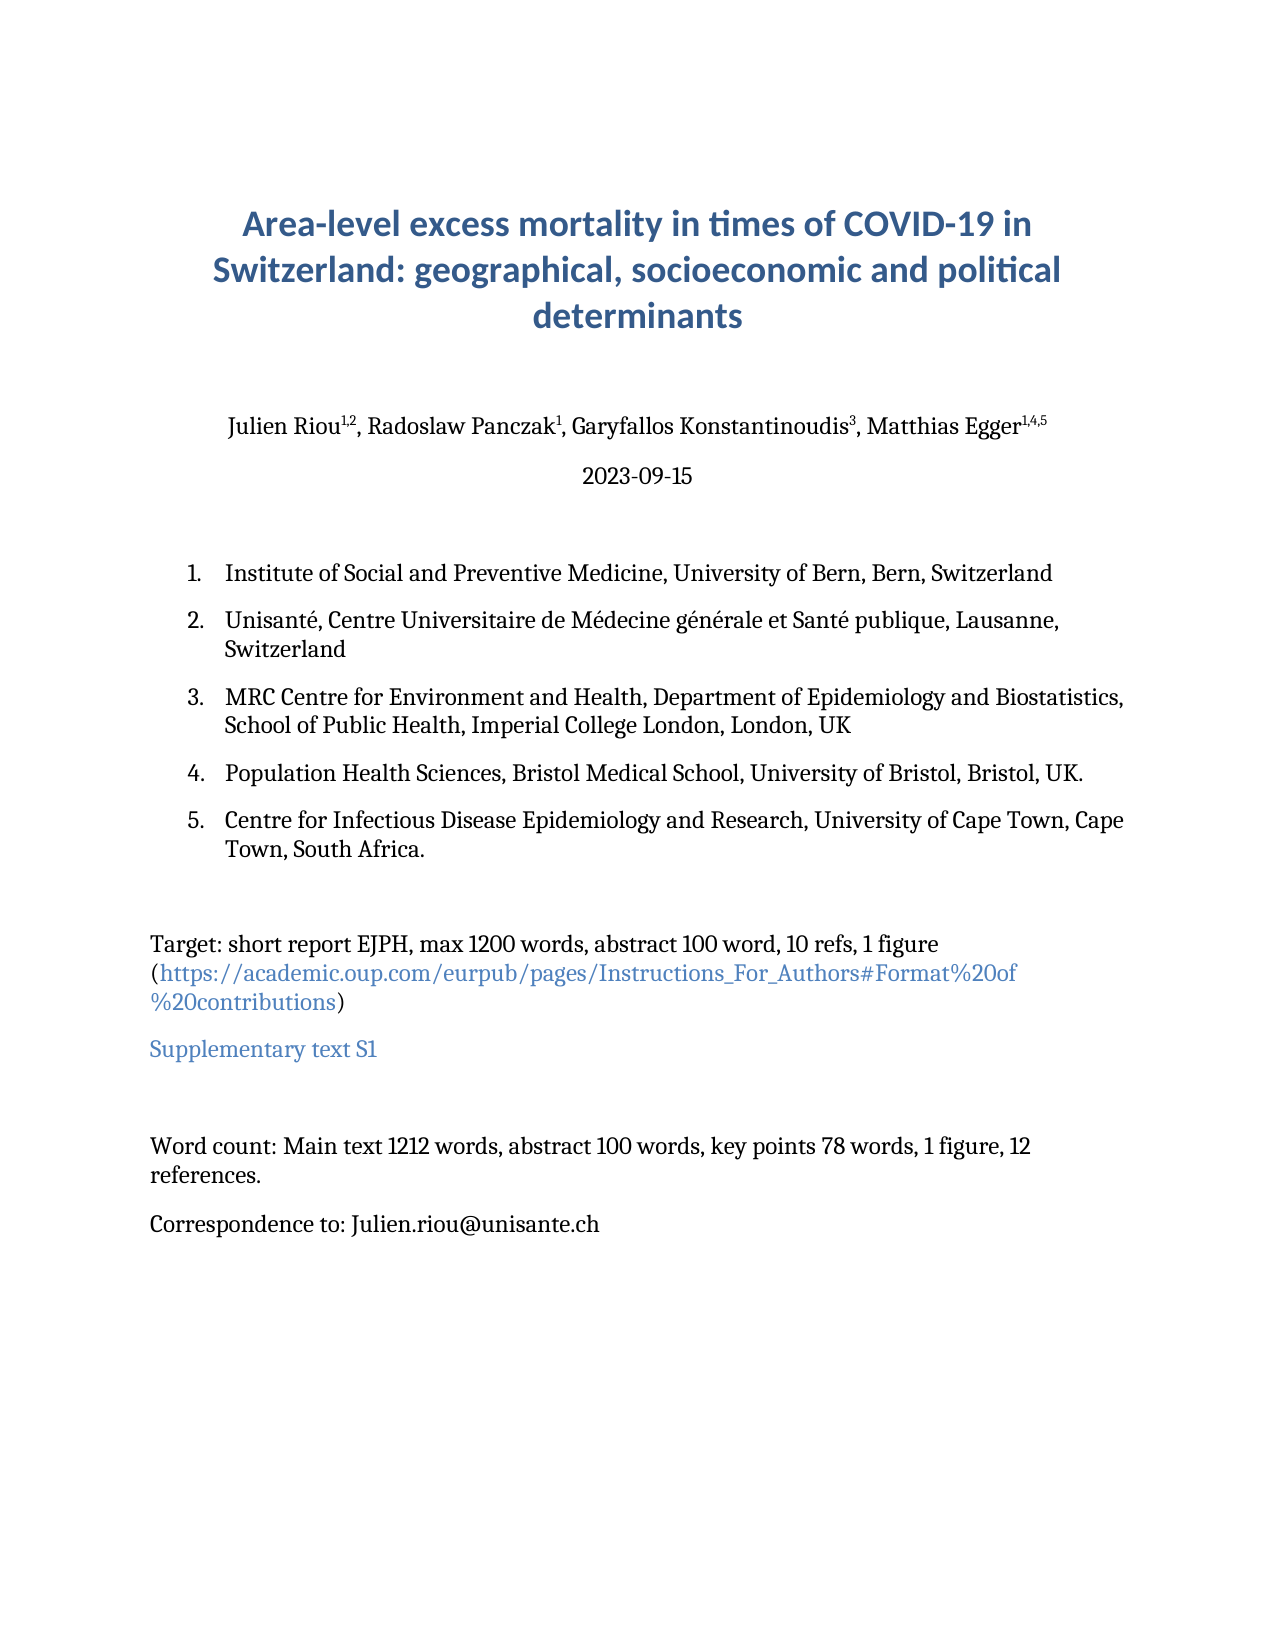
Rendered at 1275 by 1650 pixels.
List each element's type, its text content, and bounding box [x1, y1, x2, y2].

list Population Health Sciences, Bristol Medical School, University of Bristol, Bristol, UK. [187, 759, 1125, 787]
text 2023-09-15 [150, 462, 1125, 490]
text Target: short report EJPH, max 1200 words, abstract 100 word, 10 refs, 1 figure (https://academic.oup.com/eurpub/pages/Instructions_For_Authors#Format%20of%20contributions) [150, 930, 1125, 1016]
text Correspondence to: Julien.riou@unisante.ch [150, 1210, 1125, 1239]
text Word count: Main text 1212 words, abstract 100 words, key points 78 words, 1 figure, 12 references. [150, 1132, 1125, 1189]
list Centre for Infectious Disease Epidemiology and Research, University of Cape Town, Cape Town, South Africa. [187, 806, 1125, 864]
text Supplementary text S1 [150, 1035, 1125, 1064]
text Julien Riou1,2, Radoslaw Panczak1, Garyfallos Konstantinoudis3, Matthias Egger1,4,5 [150, 412, 1125, 441]
list Institute of Social and Preventive Medicine, University of Bern, Bern, Switzerland [187, 559, 1125, 587]
list Unisanté, Centre Universitaire de Médecine générale et Santé publique, Lausanne, Switzerland [187, 606, 1125, 664]
list MRC Centre for Environment and Health, Department of Epidemiology and Biostatistics, School of Public Health, Imperial College London, London, UK [187, 682, 1125, 740]
title Area-level excess mortality in times of COVID-19 in Switzerland: geographical, socioeconomic and political determinants [150, 200, 1125, 337]
